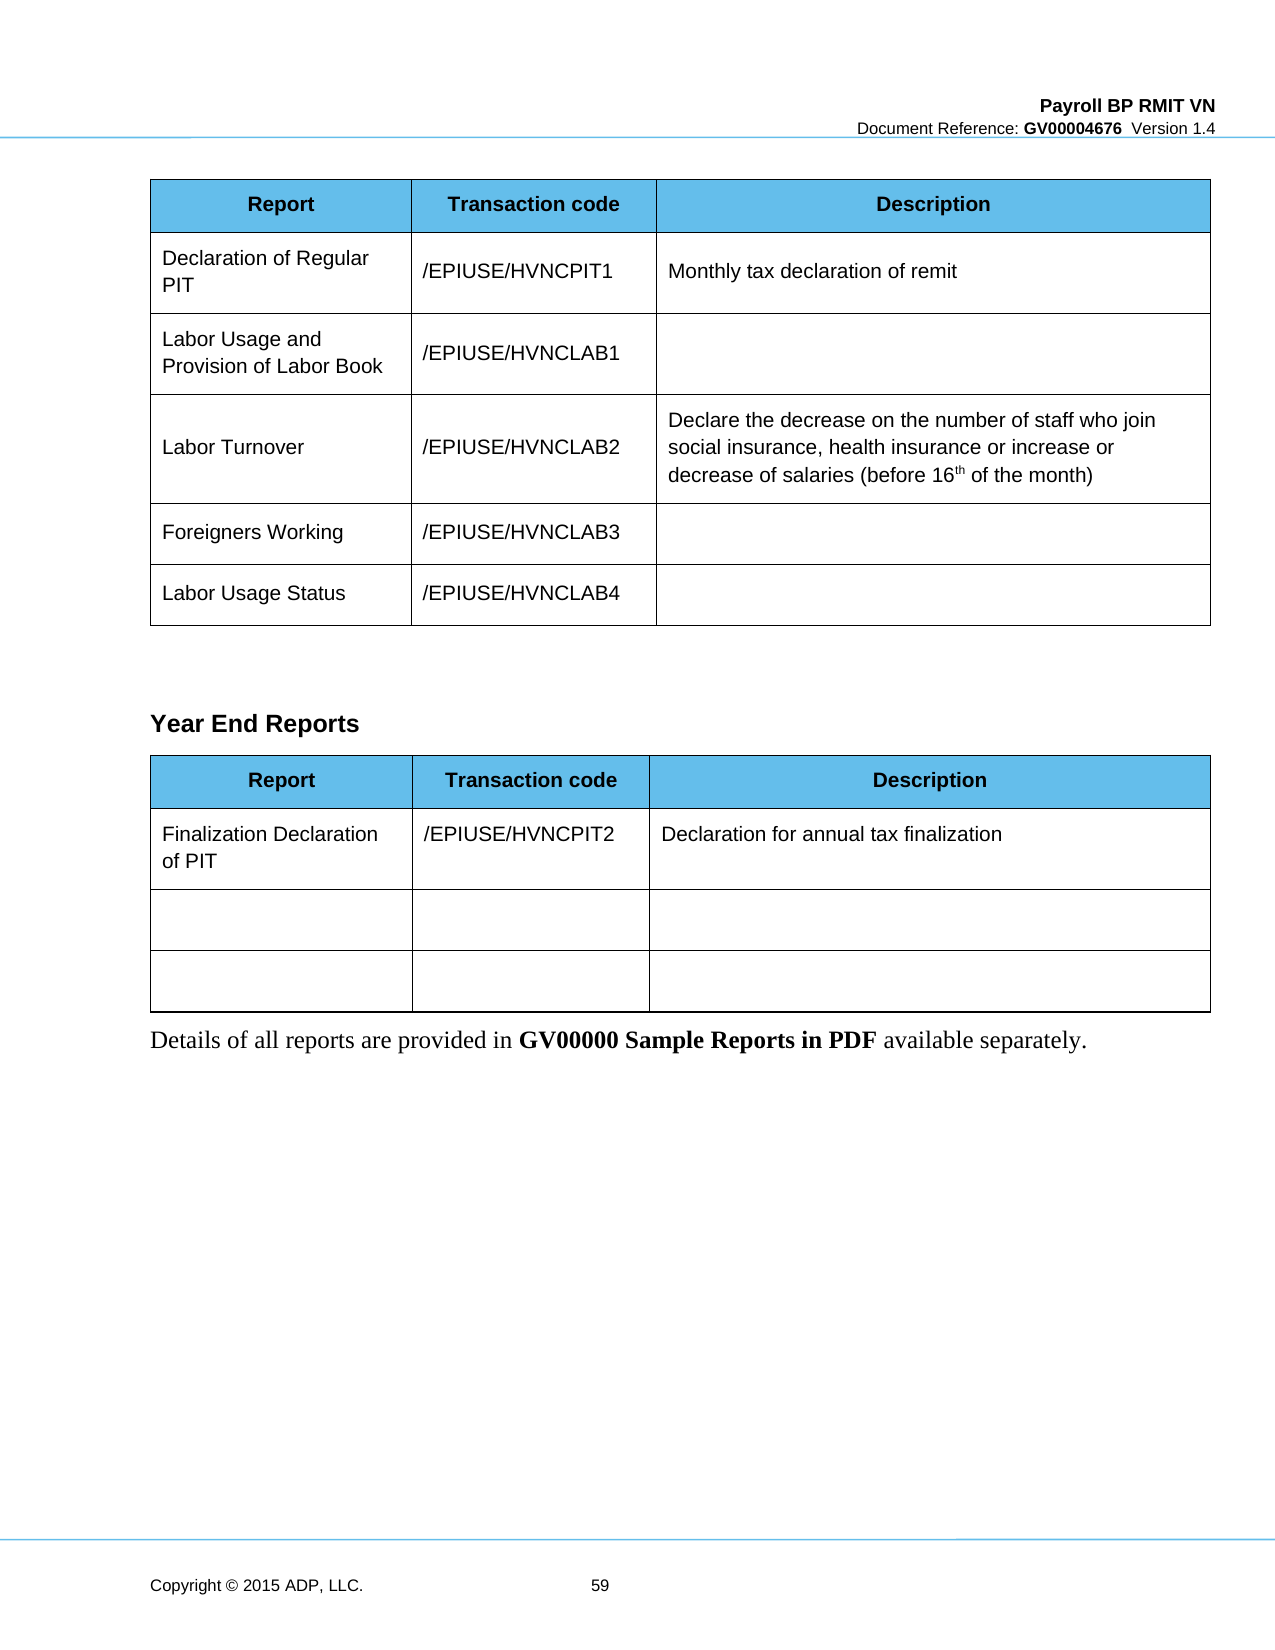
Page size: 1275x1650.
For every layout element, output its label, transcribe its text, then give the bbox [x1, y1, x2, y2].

table_cell [413, 951, 649, 1011]
table_cell [413, 890, 649, 950]
table_cell /EPIUSE/HVNCLAB4 [412, 565, 656, 625]
table_cell [650, 951, 1210, 1011]
table_cell Finalization Declaration of PIT [151, 809, 412, 889]
table_header Description [657, 180, 1210, 232]
table_header Report [151, 756, 412, 808]
table_cell [657, 504, 1210, 564]
table_cell /EPIUSE/HVNCPIT2 [413, 809, 649, 889]
subtitle Year End Reports [150, 709, 1125, 738]
table_cell Labor Turnover [151, 395, 411, 503]
table_cell Declaration for annual tax finalization [650, 809, 1210, 889]
table_header Description [650, 756, 1210, 808]
text Details of all reports are provided in GV00000 Sample Reports in PDF available separately. [150, 1025, 1125, 1054]
table_cell [650, 890, 1210, 950]
table_header Transaction code [413, 756, 649, 808]
table_cell Monthly tax declaration of remit [657, 233, 1210, 313]
table_cell [657, 565, 1210, 625]
table_cell /EPIUSE/HVNCLAB2 [412, 395, 656, 503]
table_cell /EPIUSE/HVNCLAB1 [412, 314, 656, 394]
table_cell Declaration of Regular PIT [151, 233, 411, 313]
table_cell [151, 951, 412, 1011]
table_cell /EPIUSE/HVNCPIT1 [412, 233, 656, 313]
table_cell [151, 890, 412, 950]
table_cell Declare the decrease on the number of staff who join social insurance, health insurance or increase or decrease of salaries (before 16th of the month) [657, 395, 1210, 503]
table_cell Foreigners Working [151, 504, 411, 564]
table_cell /EPIUSE/HVNCLAB3 [412, 504, 656, 564]
table_cell [657, 314, 1210, 394]
table_cell Labor Usage Status [151, 565, 411, 625]
table_header Report [151, 180, 411, 232]
table_header Transaction code [412, 180, 656, 232]
table_cell Labor Usage and Provision of Labor Book [151, 314, 411, 394]
